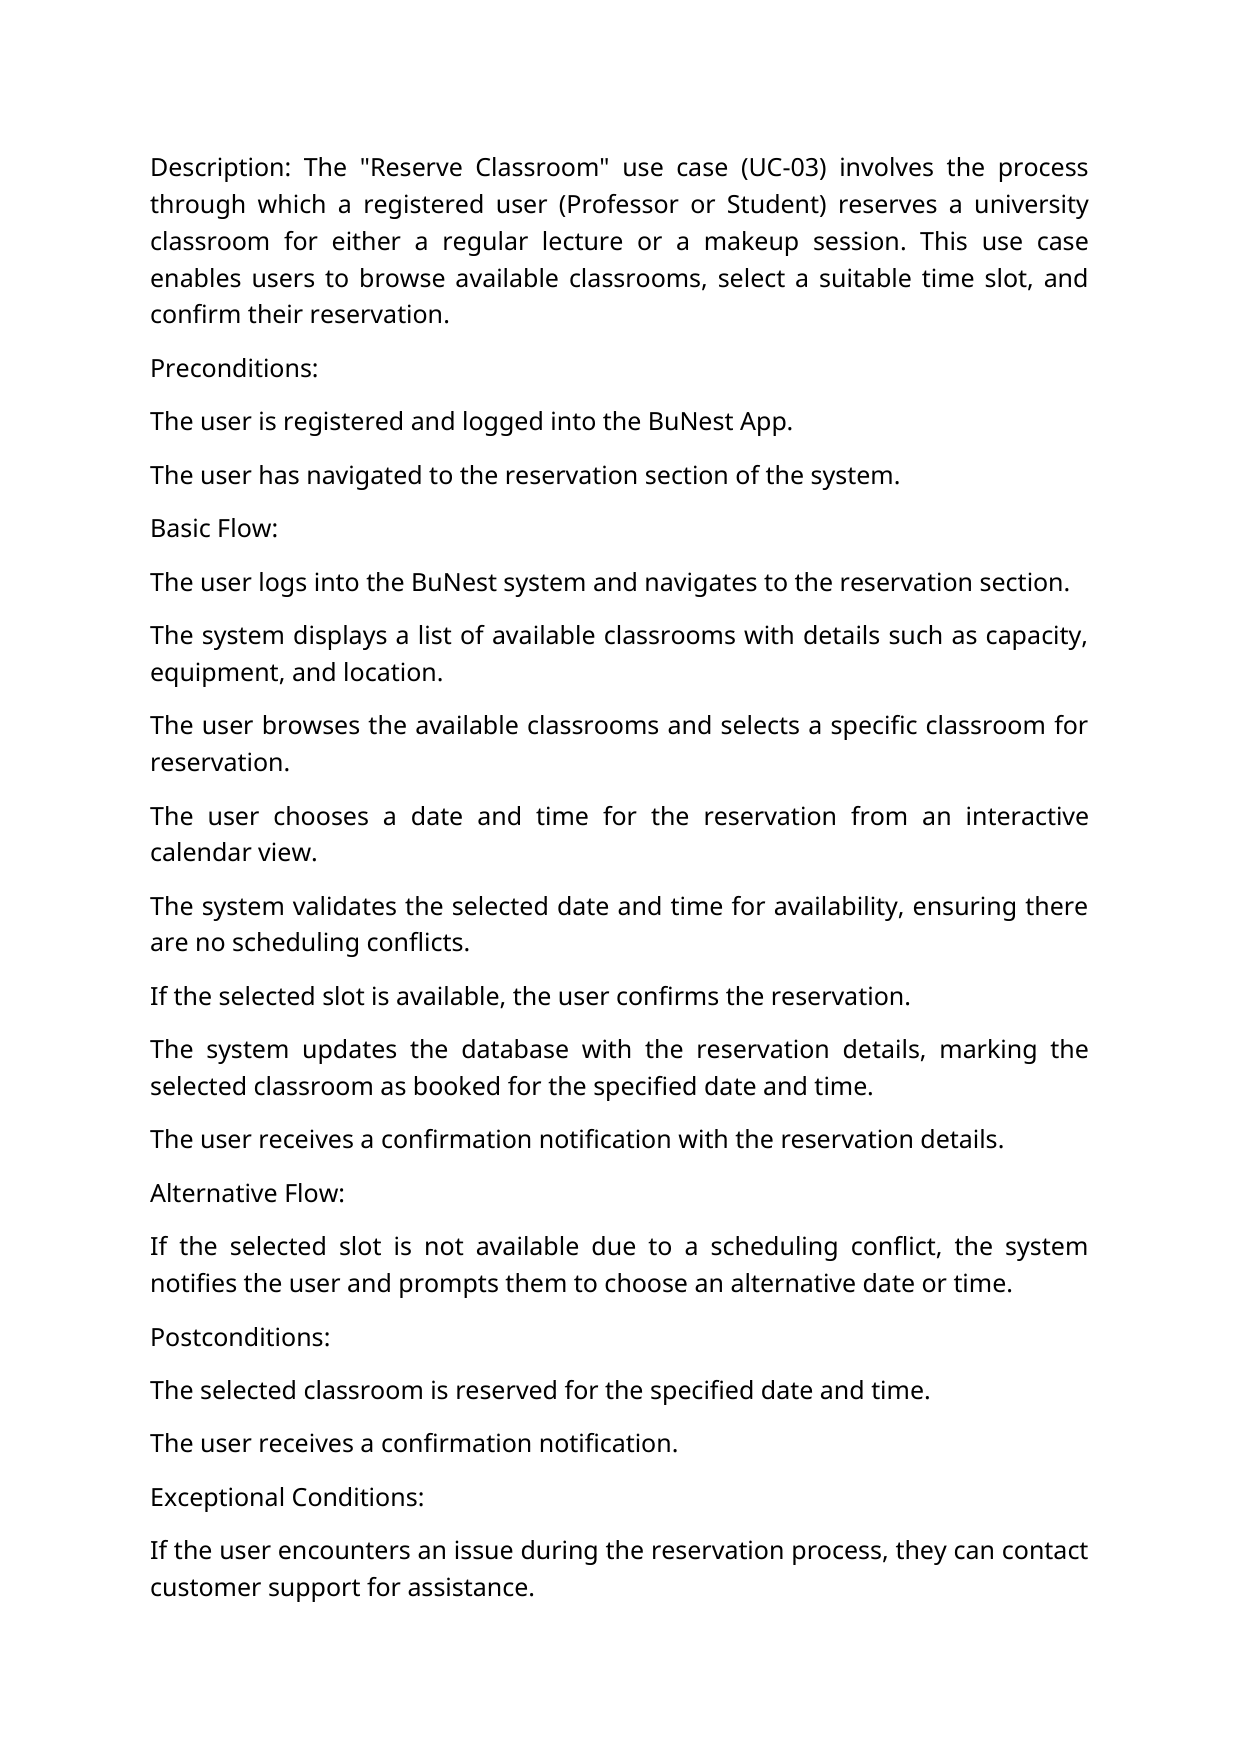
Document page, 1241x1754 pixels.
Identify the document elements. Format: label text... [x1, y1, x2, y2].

text The system updates the database with the reservation details, marking the selected classroom as booked for the specified date and time. [150, 1032, 1090, 1103]
text If the selected slot is not available due to a scheduling conflict, the system notifies the user and prompts them to choose an alternative date or time. [150, 1229, 1090, 1300]
text Preconditions: [150, 351, 1090, 384]
text The system validates the selected date and time for availability, ensuring there are no scheduling conflicts. [150, 888, 1090, 959]
text Postconditions: [150, 1319, 1090, 1353]
text The user is registered and logged into the BuNest App. [150, 404, 1090, 438]
text If the selected slot is available, the user confirms the reservation. [150, 978, 1090, 1013]
text The user has navigated to the reservation section of the system. [150, 457, 1090, 491]
text Exceptional Conditions: [150, 1479, 1090, 1514]
text The user logs into the BuNest system and navigates to the reservation section. [150, 564, 1090, 598]
text Basic Flow: [150, 511, 1090, 545]
text Description: The "Reserve Classroom" use case (UC-03) involves the process through which a registered user (Professor or Student) reserves a university classroom for either a regular lecture or a makeup session. This use case enables users to browse available classrooms, select a suitable time slot, and confirm their reservation. [150, 150, 1090, 331]
text If the user encounters an issue during the reservation process, they can contact customer support for assistance. [150, 1533, 1090, 1604]
text The user browses the available classrooms and selects a specific classroom for reservation. [150, 708, 1090, 779]
text The system displays a list of available classrooms with details such as capacity, equipment, and location. [150, 618, 1090, 688]
text The user chooses a date and time for the reservation from an interactive calendar view. [150, 798, 1090, 869]
text Alternative Flow: [150, 1176, 1090, 1210]
text The selected classroom is reserved for the specified date and time. [150, 1373, 1090, 1407]
text The user receives a confirmation notification with the reservation details. [150, 1122, 1090, 1156]
text The user receives a confirmation notification. [150, 1426, 1090, 1460]
